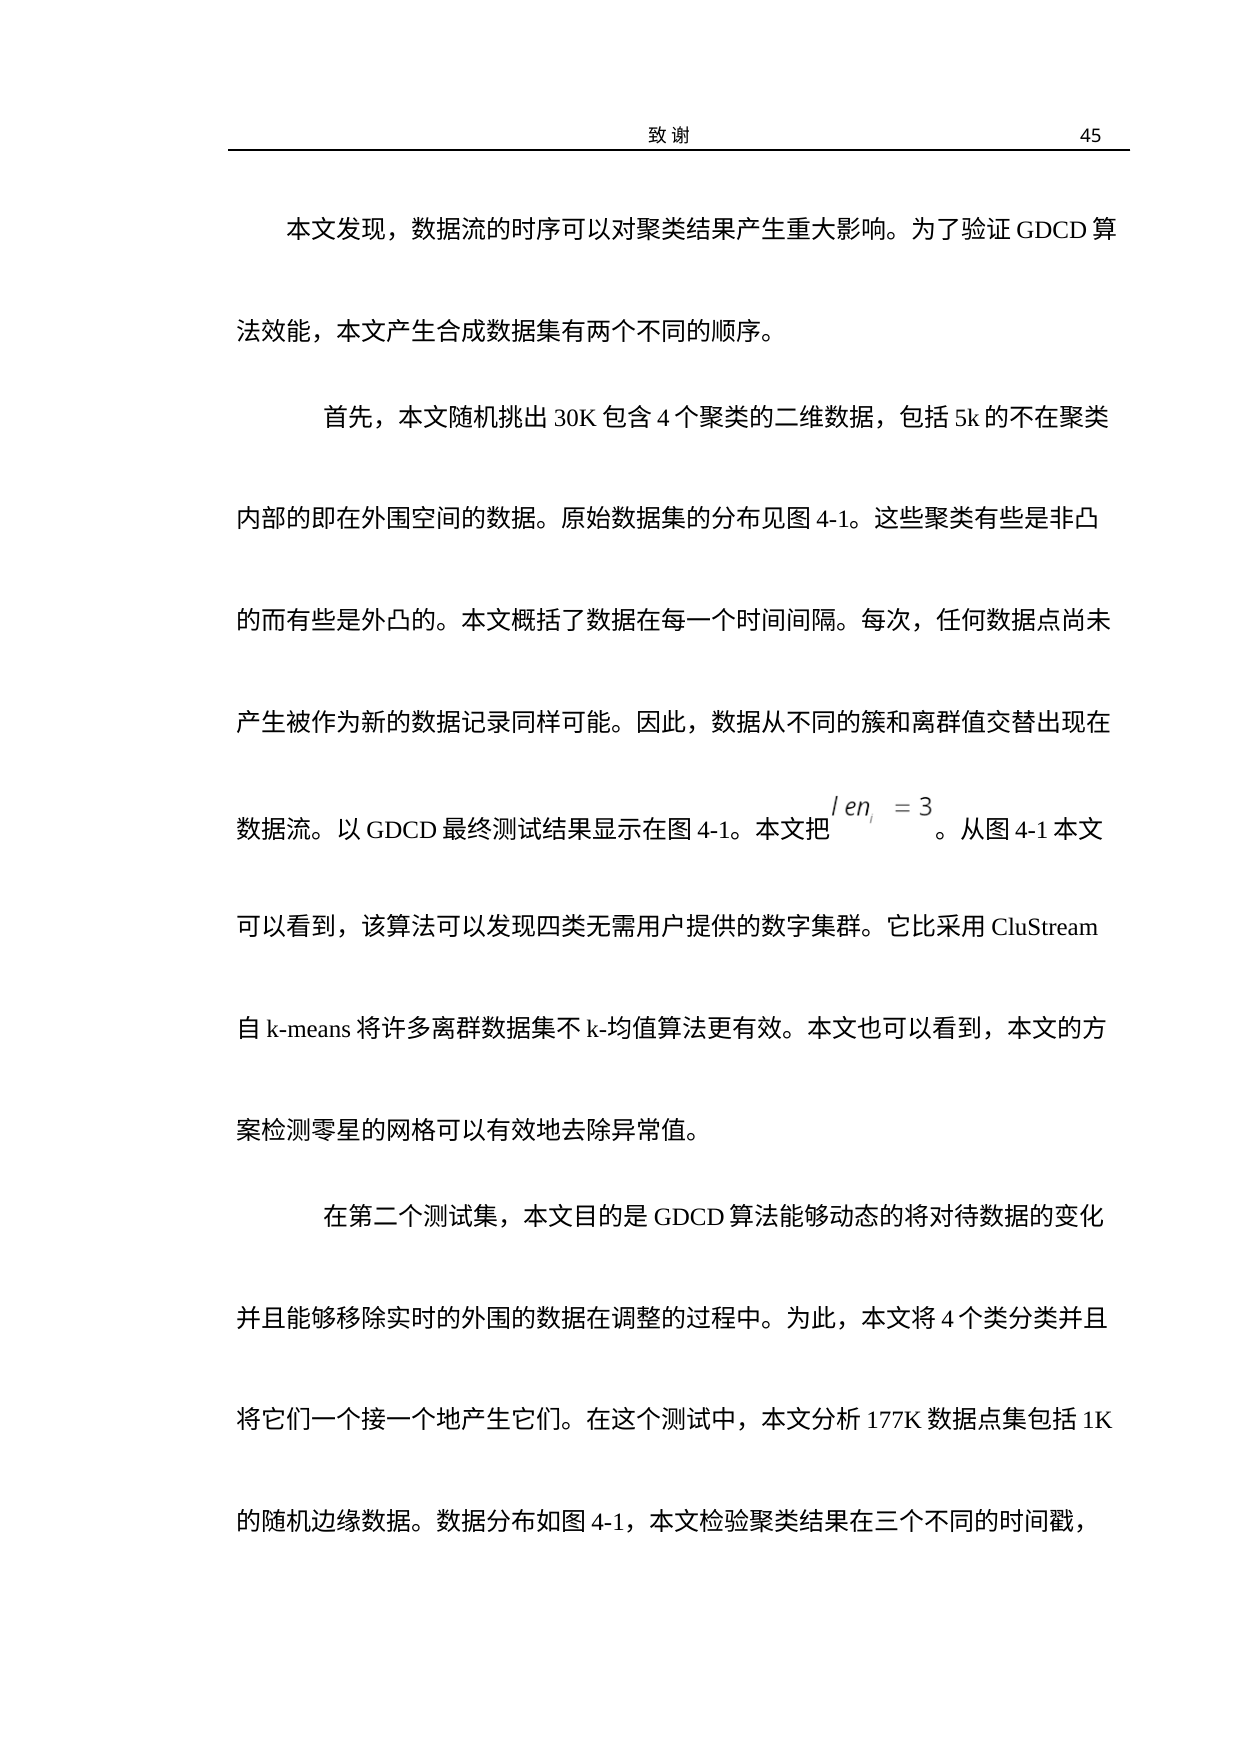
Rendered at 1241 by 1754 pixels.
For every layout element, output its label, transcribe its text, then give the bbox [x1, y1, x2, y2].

text 本文发现，数据流的时序可以对聚类结果产生重大影响。为了验证GDCD算法效能，本文产生合成数据集有两个不同的顺序。 [236, 193, 1122, 363]
text 首先，本文随机挑出30K包含4个聚类的二维数据，包括5k的不在聚类内部的即在外围空间的数据。原始数据集的分布见图4-1。这些聚类有些是非凸的而有些是外凸的。本文概括了数据在每一个时间间隔。每次，任何数据点尚未产生被作为新的数据记录同样可能。因此，数据从不同的簇和离群值交替出现在数据流。以GDCD最终测试结果显示在图4-1。本文把。从图4-1本文可以看到，该算法可以发现四类无需用户提供的数字集群。它比采用CluStream自k-means将许多离群数据集不k-均值算法更有效。本文也可以看到，本文的方案检测零星的网格可以有效地去除异常值。 [236, 381, 1122, 1162]
